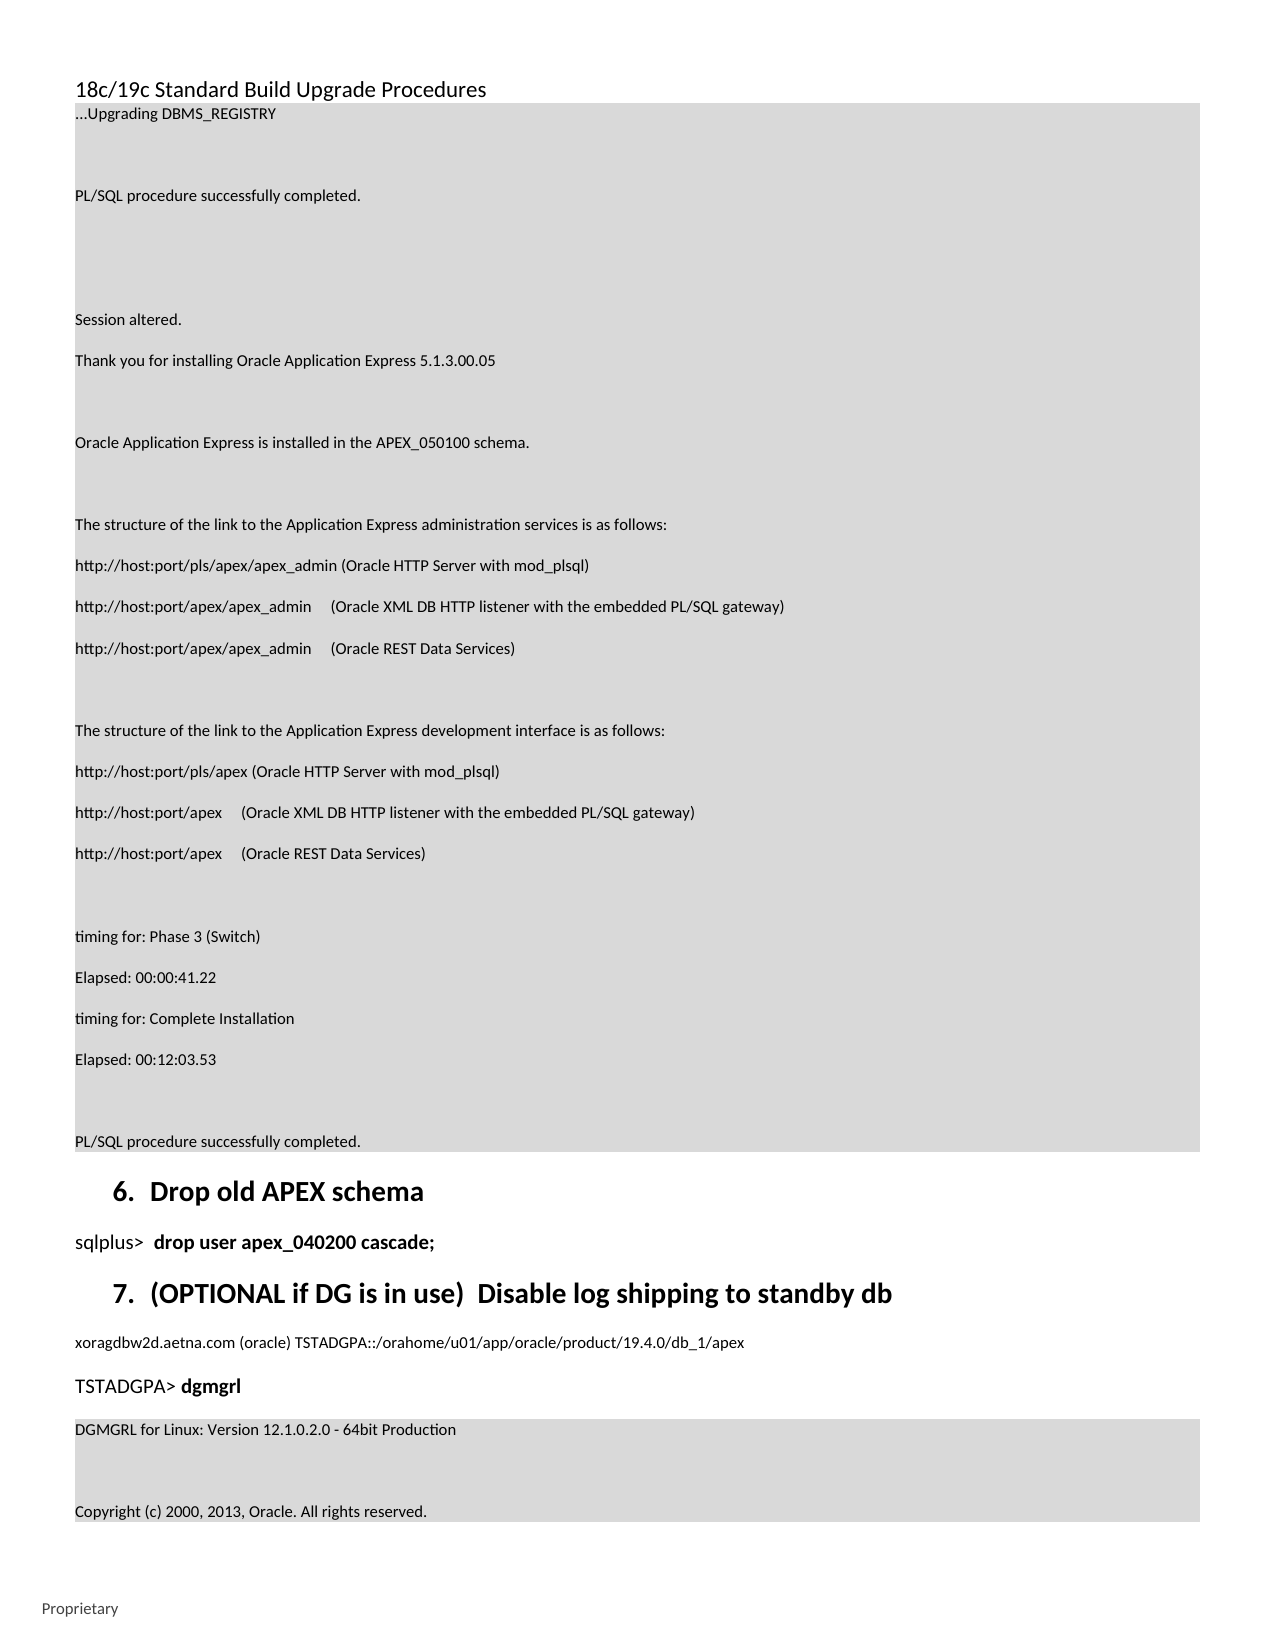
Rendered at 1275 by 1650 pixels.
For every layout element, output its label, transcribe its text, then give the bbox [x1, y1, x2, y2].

text ...Upgrading DBMS_REGISTRY [75, 103, 1200, 123]
text Session altered. [75, 309, 1200, 329]
text timing for: Complete Installation [75, 1008, 1200, 1028]
text DGMGRL for Linux: Version 12.1.0.2.0 - 64bit Production [75, 1419, 1200, 1440]
text Oracle Application Express is installed in the APEX_050100 schema. [75, 432, 1200, 452]
text http://host:port/apex/apex_admin (Oracle XML DB HTTP listener with the embedded PL/SQL gateway) [75, 597, 1200, 617]
text Elapsed: 00:00:41.22 [75, 967, 1200, 987]
text http://host:port/pls/apex (Oracle HTTP Server with mod_plsql) [75, 761, 1200, 782]
text The structure of the link to the Application Express development interface is as follows: [75, 720, 1200, 741]
text Copyright (c) 2000, 2013, Oracle. All rights reserved. [75, 1502, 1200, 1522]
text timing for: Phase 3 (Switch) [75, 926, 1200, 946]
text Elapsed: 00:12:03.53 [75, 1049, 1200, 1070]
text Thank you for installing Oracle Application Express 5.1.3.00.05 [75, 350, 1200, 370]
text PL/SQL procedure successfully completed. [75, 185, 1200, 206]
list Drop old APEX schema [112, 1173, 1200, 1208]
text sqlplus> drop user apex_040200 cascade; [75, 1229, 1200, 1255]
list (OPTIONAL if DG is in use) Disable log shipping to standby db [112, 1276, 1200, 1311]
text xoragdbw2d.aetna.com (oracle) TSTADGPA::/orahome/u01/app/oracle/product/19.4.0/db_1/apex [75, 1332, 1200, 1352]
text TSTADGPA> dgmgrl [75, 1373, 1200, 1398]
text http://host:port/apex/apex_admin (Oracle REST Data Services) [75, 638, 1200, 658]
text http://host:port/apex (Oracle REST Data Services) [75, 844, 1200, 864]
text The structure of the link to the Application Express administration services is as follows: [75, 514, 1200, 535]
text http://host:port/pls/apex/apex_admin (Oracle HTTP Server with mod_plsql) [75, 556, 1200, 576]
text http://host:port/apex (Oracle XML DB HTTP listener with the embedded PL/SQL gateway) [75, 802, 1200, 823]
text PL/SQL procedure successfully completed. [75, 1132, 1200, 1152]
